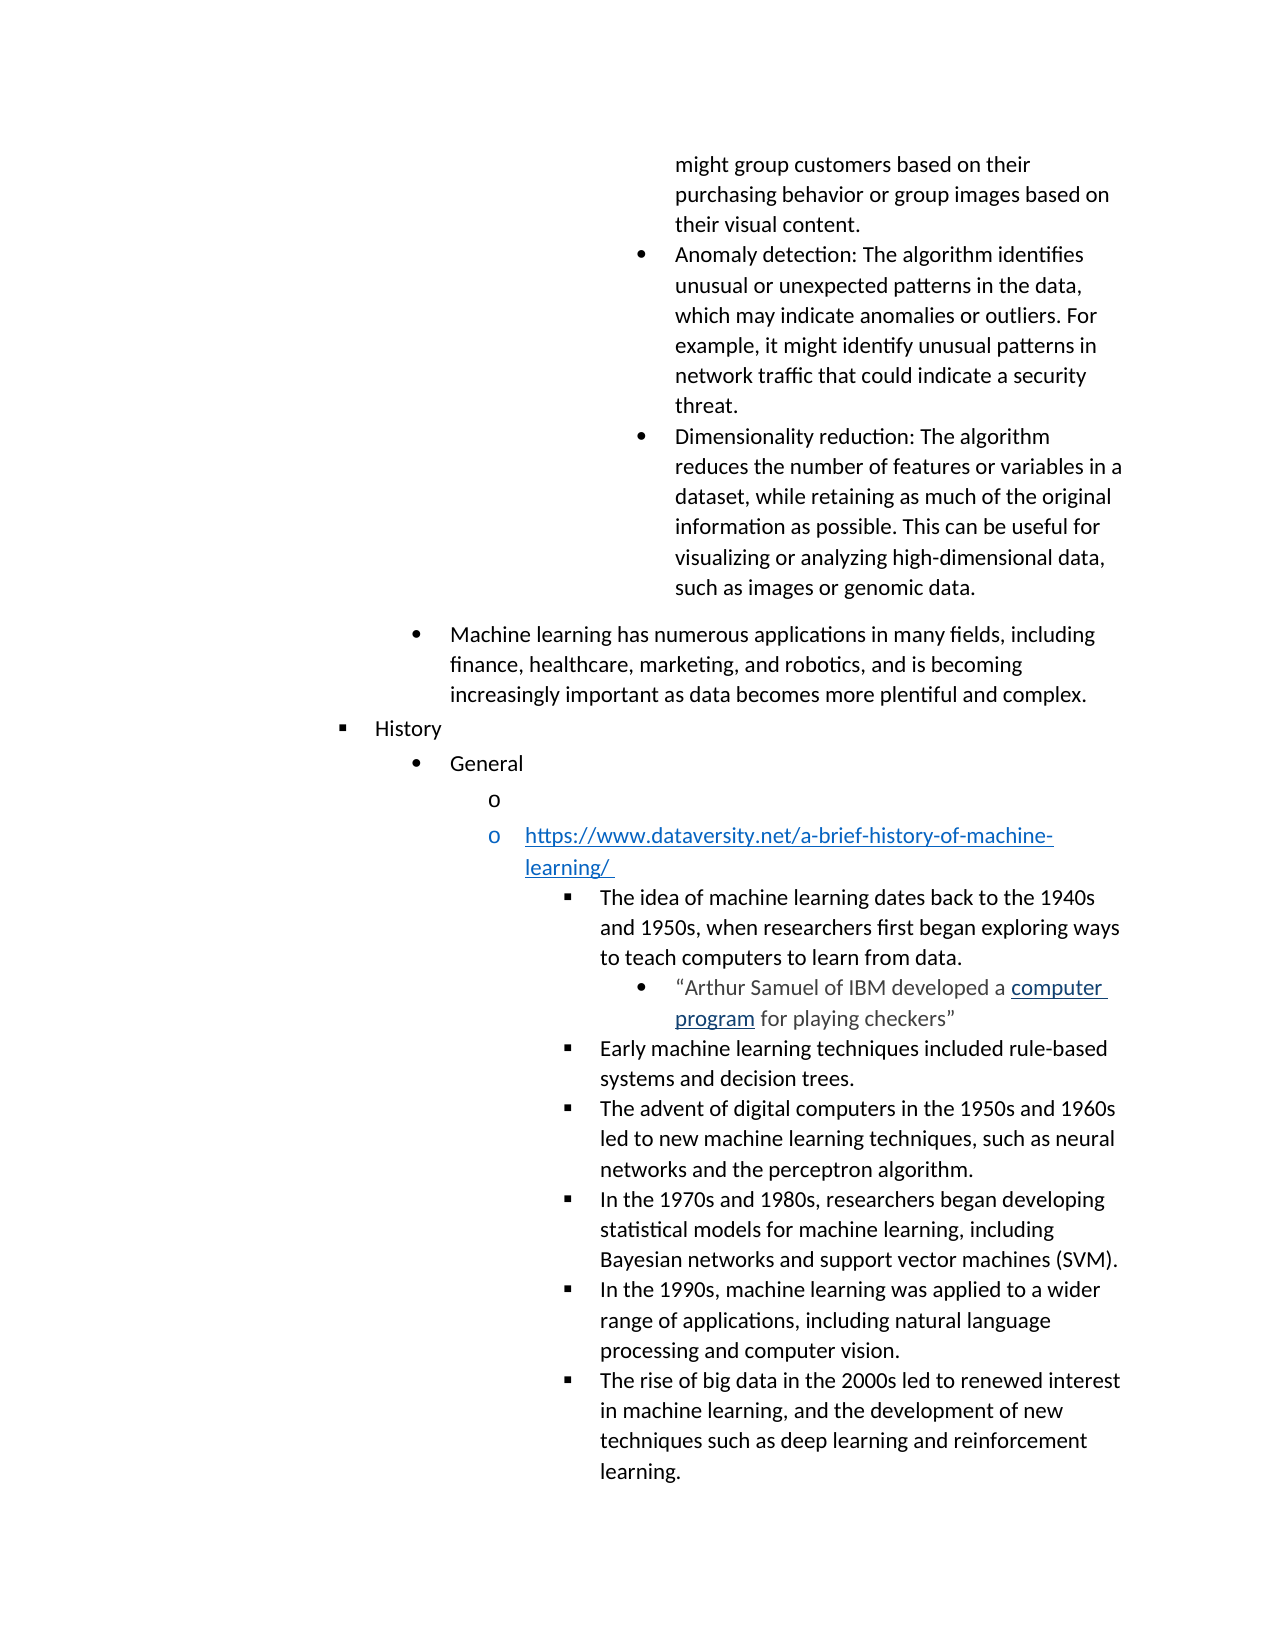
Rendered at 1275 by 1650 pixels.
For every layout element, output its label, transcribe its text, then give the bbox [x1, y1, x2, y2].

subtitle History [337, 714, 1125, 743]
subtitle Machine learning has numerous applications in many fields, including finance, healthcare, marketing, and robotics, and is becoming increasingly important as data becomes more plentiful and complex. [412, 620, 1125, 708]
list The idea of machine learning dates back to the 1940s and 1950s, when researchers first began exploring ways to teach computers to learn from data. [562, 883, 1125, 971]
subtitle General [412, 749, 1125, 777]
list In the 1970s and 1980s, researchers began developing statistical models for machine learning, including Bayesian networks and support vector machines (SVM). [562, 1185, 1125, 1273]
list “Arthur Samuel of IBM developed a computer program for playing checkers” [637, 973, 1125, 1032]
subtitle https://www.dataversity.net/a-brief-history-of-machine-learning/ [487, 821, 1125, 881]
list The advent of digital computers in the 1950s and 1960s led to new machine learning techniques, such as neural networks and the perceptron algorithm. [562, 1094, 1125, 1183]
list Anomaly detection: The algorithm identifies unusual or unexpected patterns in the data, which may indicate anomalies or outliers. For example, it might identify unusual patterns in network traffic that could indicate a security threat. [637, 241, 1125, 420]
list In the 1990s, machine learning was applied to a wider range of applications, including natural language processing and computer vision. [562, 1276, 1125, 1364]
list The rise of big data in the 2000s led to renewed interest in machine learning, and the development of new techniques such as deep learning and reinforcement learning. [562, 1366, 1125, 1485]
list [637, 150, 1125, 238]
list Dimensionality reduction: The algorithm reduces the number of features or variables in a dataset, while retaining as much of the original information as possible. This can be useful for visualizing or analyzing high-dimensional data, such as images or genomic data. [637, 422, 1125, 601]
list Early machine learning techniques included rule-based systems and decision trees. [562, 1034, 1125, 1092]
